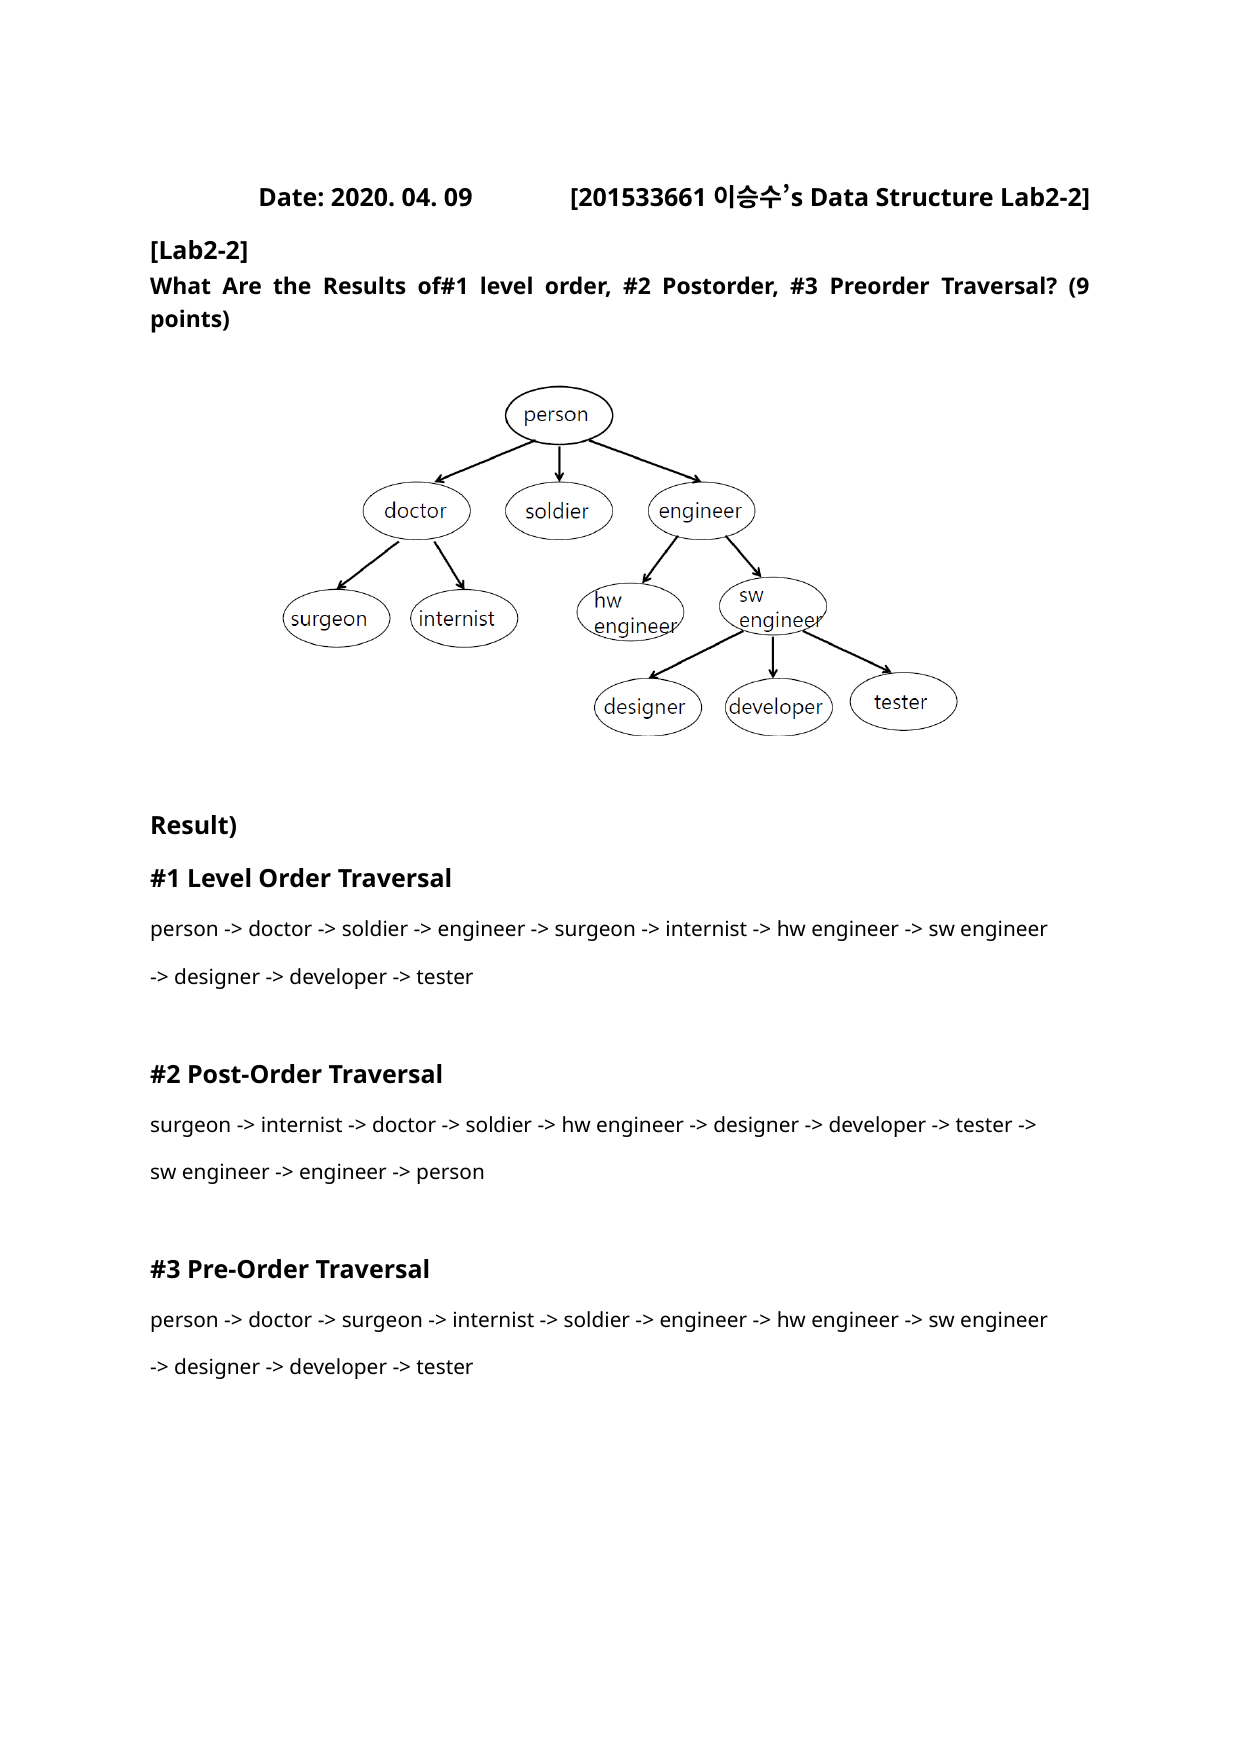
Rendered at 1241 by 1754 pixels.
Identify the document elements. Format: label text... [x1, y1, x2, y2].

text [Lab2-2] [150, 233, 1090, 267]
text What Are the Results of#1 level order, #2 Postorder, #3 Preorder Traversal? (9 points) [150, 270, 1090, 335]
text -> designer -> developer -> tester [150, 962, 1090, 990]
text #2 Post-Order Traversal [150, 1056, 1090, 1090]
text sw engineer -> engineer -> person [150, 1157, 1090, 1186]
text surgeon -> internist -> doctor -> soldier -> hw engineer -> designer -> developer -> tester -> [150, 1110, 1090, 1138]
text person -> doctor -> surgeon -> internist -> soldier -> engineer -> hw engineer -> sw engineer [150, 1305, 1090, 1333]
text #1 Level Order Traversal [150, 861, 1090, 895]
picture [280, 385, 960, 736]
text -> designer -> developer -> tester [150, 1352, 1090, 1381]
text Result) [150, 808, 1090, 842]
text #3 Pre-Order Traversal [150, 1252, 1090, 1286]
text Date: 2020. 04. 09 [201533661 이승수’s Data Structure Lab2-2] [150, 177, 1090, 213]
text person -> doctor -> soldier -> engineer -> surgeon -> internist -> hw engineer -> sw engineer [150, 914, 1090, 943]
